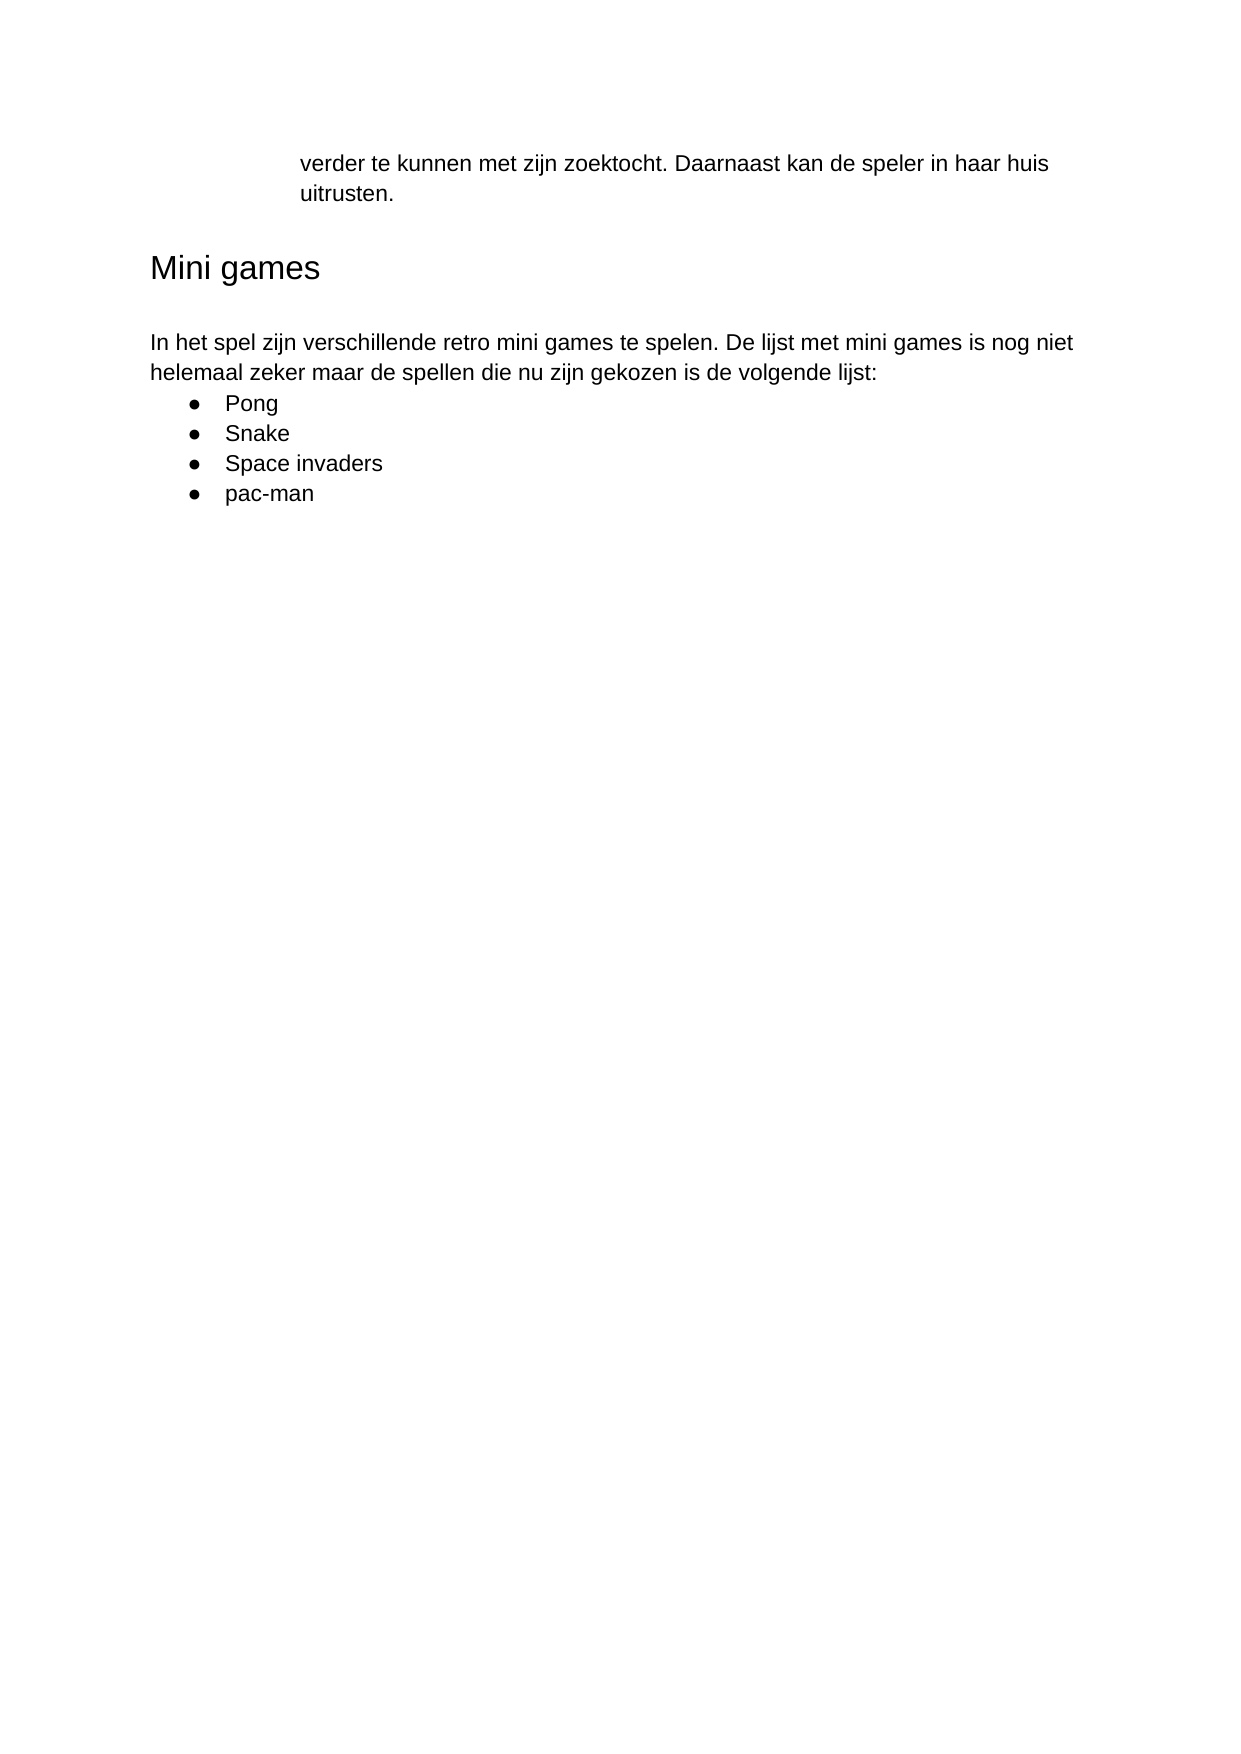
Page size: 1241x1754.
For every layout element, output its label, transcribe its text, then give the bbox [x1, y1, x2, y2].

list Pong [187, 389, 1090, 416]
list pac-man [187, 480, 1090, 506]
list Space invaders [187, 450, 1090, 476]
subtitle Mini games [150, 248, 1090, 286]
list Snake [187, 420, 1090, 446]
text In het spel zijn verschillende retro mini games te spelen. De lijst met mini games is nog niet helemaal zeker maar de spellen die nu zijn gekozen is de volgende lijst: [150, 329, 1090, 386]
